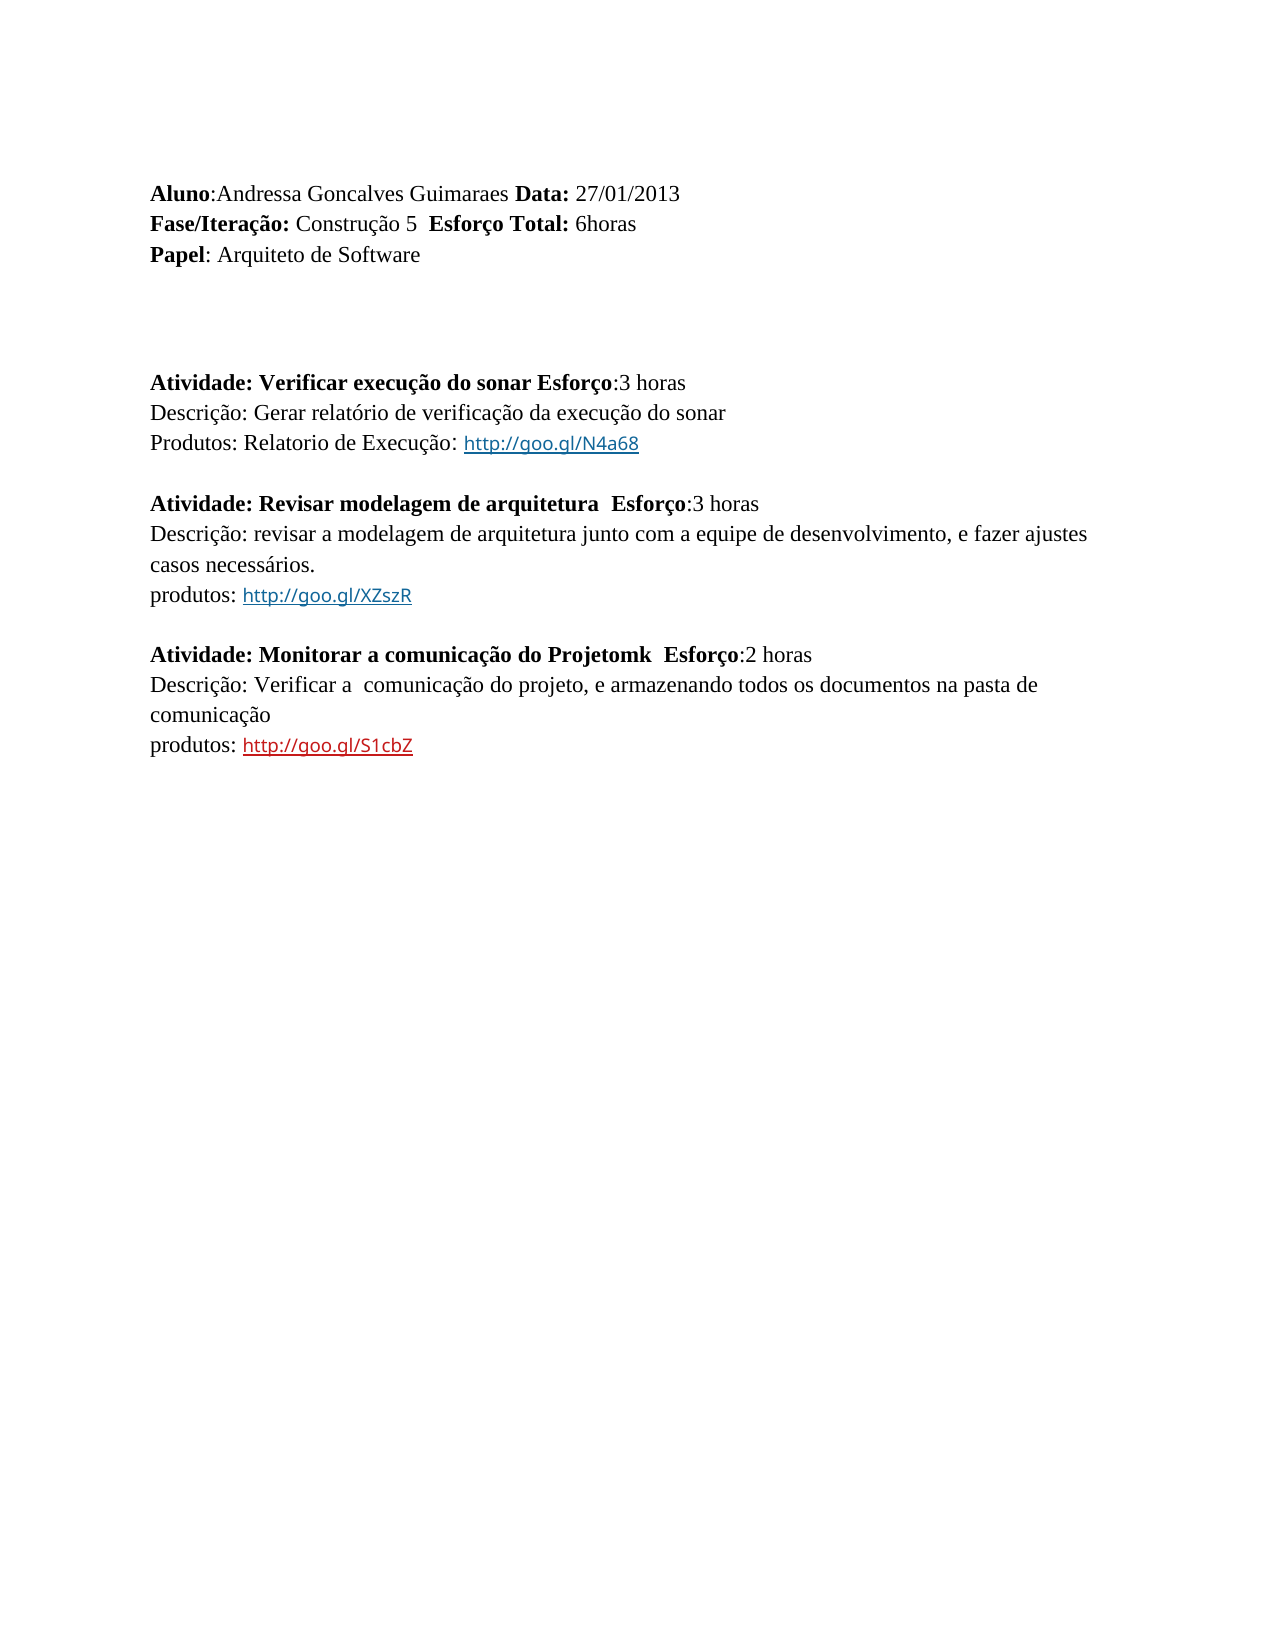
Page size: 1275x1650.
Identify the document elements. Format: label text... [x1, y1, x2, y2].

text produtos: http://goo.gl/S1cbZ [150, 731, 1125, 758]
text Fase/Iteração: Construção 5 Esforço Total: 6horas [569, 210, 1125, 237]
text Descrição: revisar a modelagem de arquitetura junto com a equipe de desenvolvimento, e fazer ajustes casos necessários. [150, 520, 1125, 577]
text Papel: Arquiteto de Software [217, 241, 1125, 267]
text Atividade: Verificar execução do sonar Esforço:3 horas [150, 369, 1125, 395]
text Descrição: Gerar relatório de verificação da execução do sonar [150, 399, 1125, 425]
text Atividade: Revisar modelagem de arquitetura Esforço:3 horas [150, 490, 1125, 517]
text produtos: http://goo.gl/XZszR [150, 581, 1125, 608]
text Atividade: Monitorar a comunicação do Projetomk Esforço:2 horas [150, 641, 1125, 667]
text Produtos: Relatorio de Execução: http://goo.gl/N4a68 [150, 429, 1125, 456]
text Aluno:Andressa Goncalves Guimaraes Data: 27/01/2013 [575, 180, 1125, 207]
text Descrição: Verificar a comunicação do projeto, e armazenando todos os documentos na pasta de comunicação [150, 671, 1125, 728]
